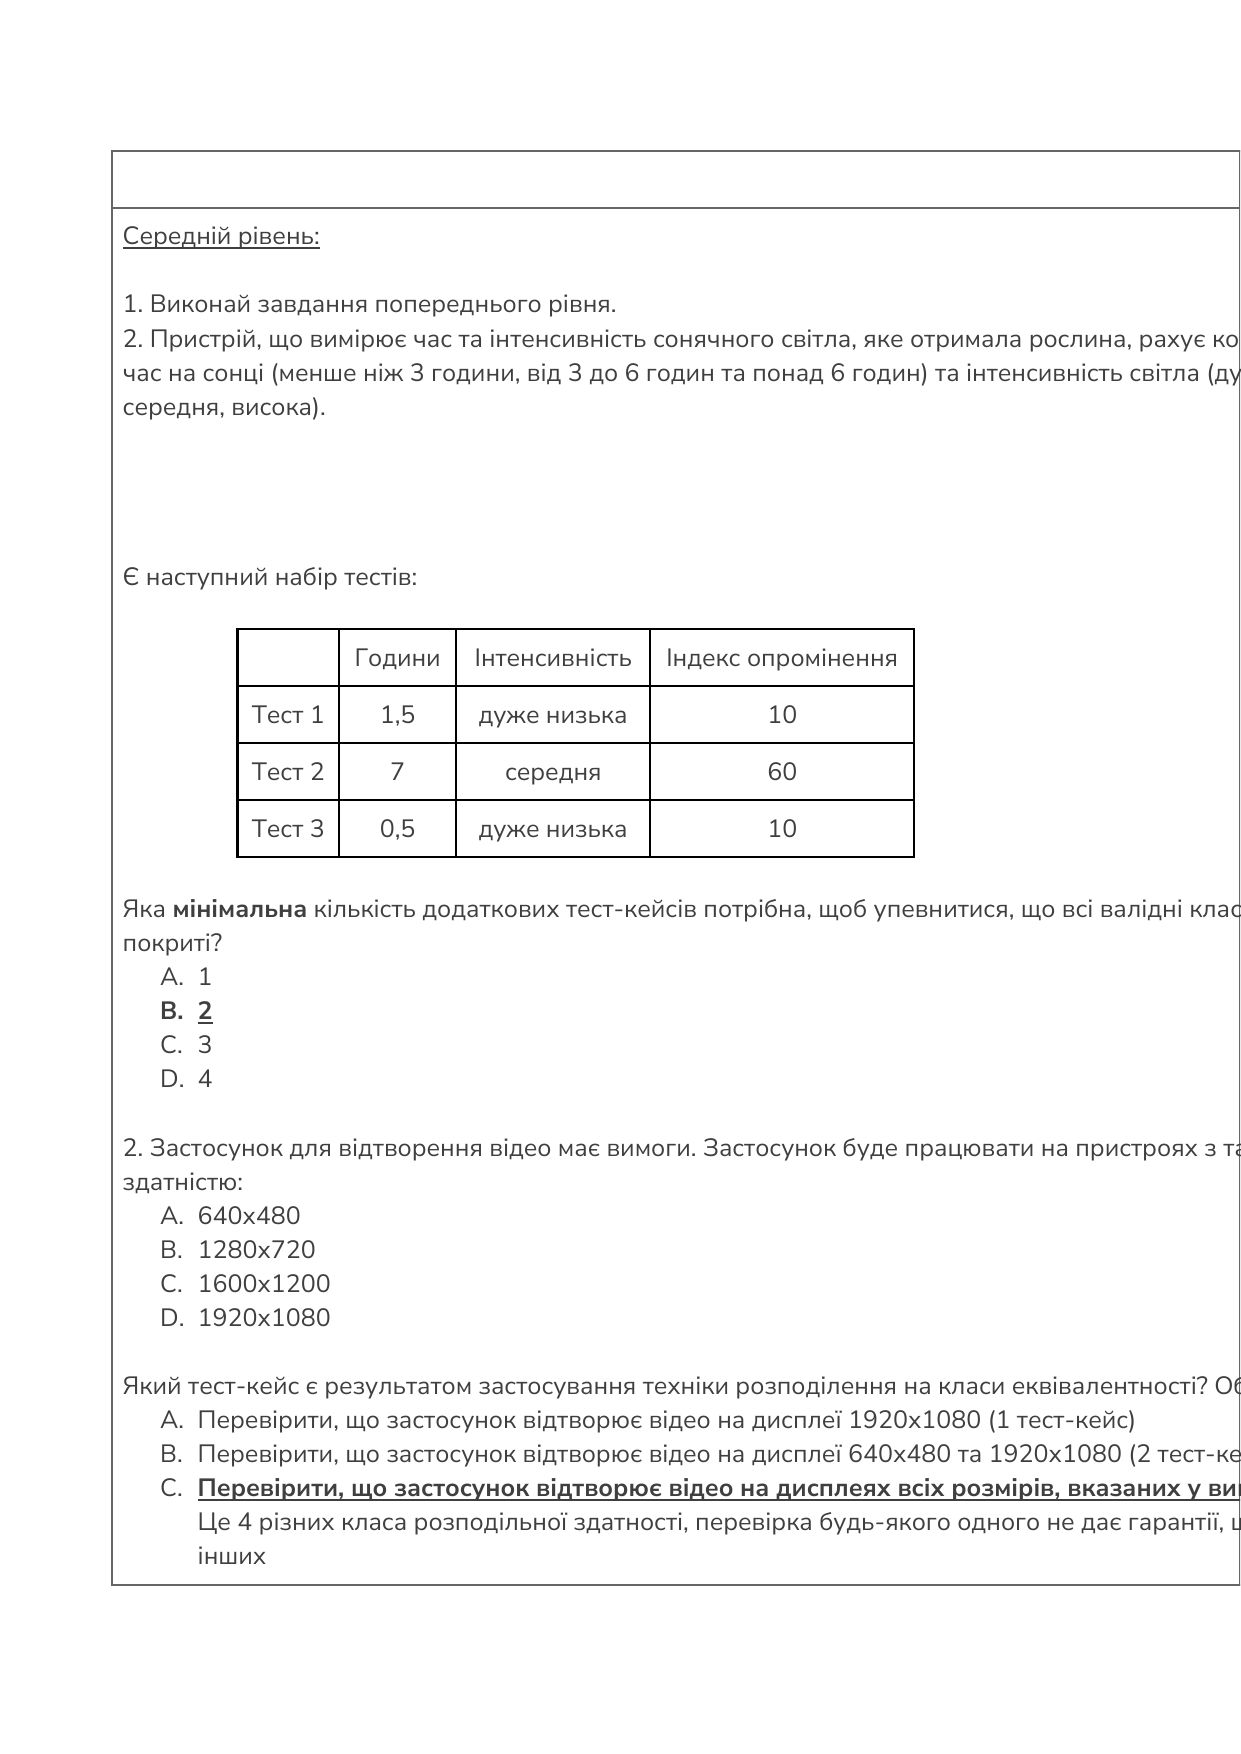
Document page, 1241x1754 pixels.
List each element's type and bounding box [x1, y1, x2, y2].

table_cell [113, 209, 1239, 1584]
table_header [113, 152, 1239, 207]
